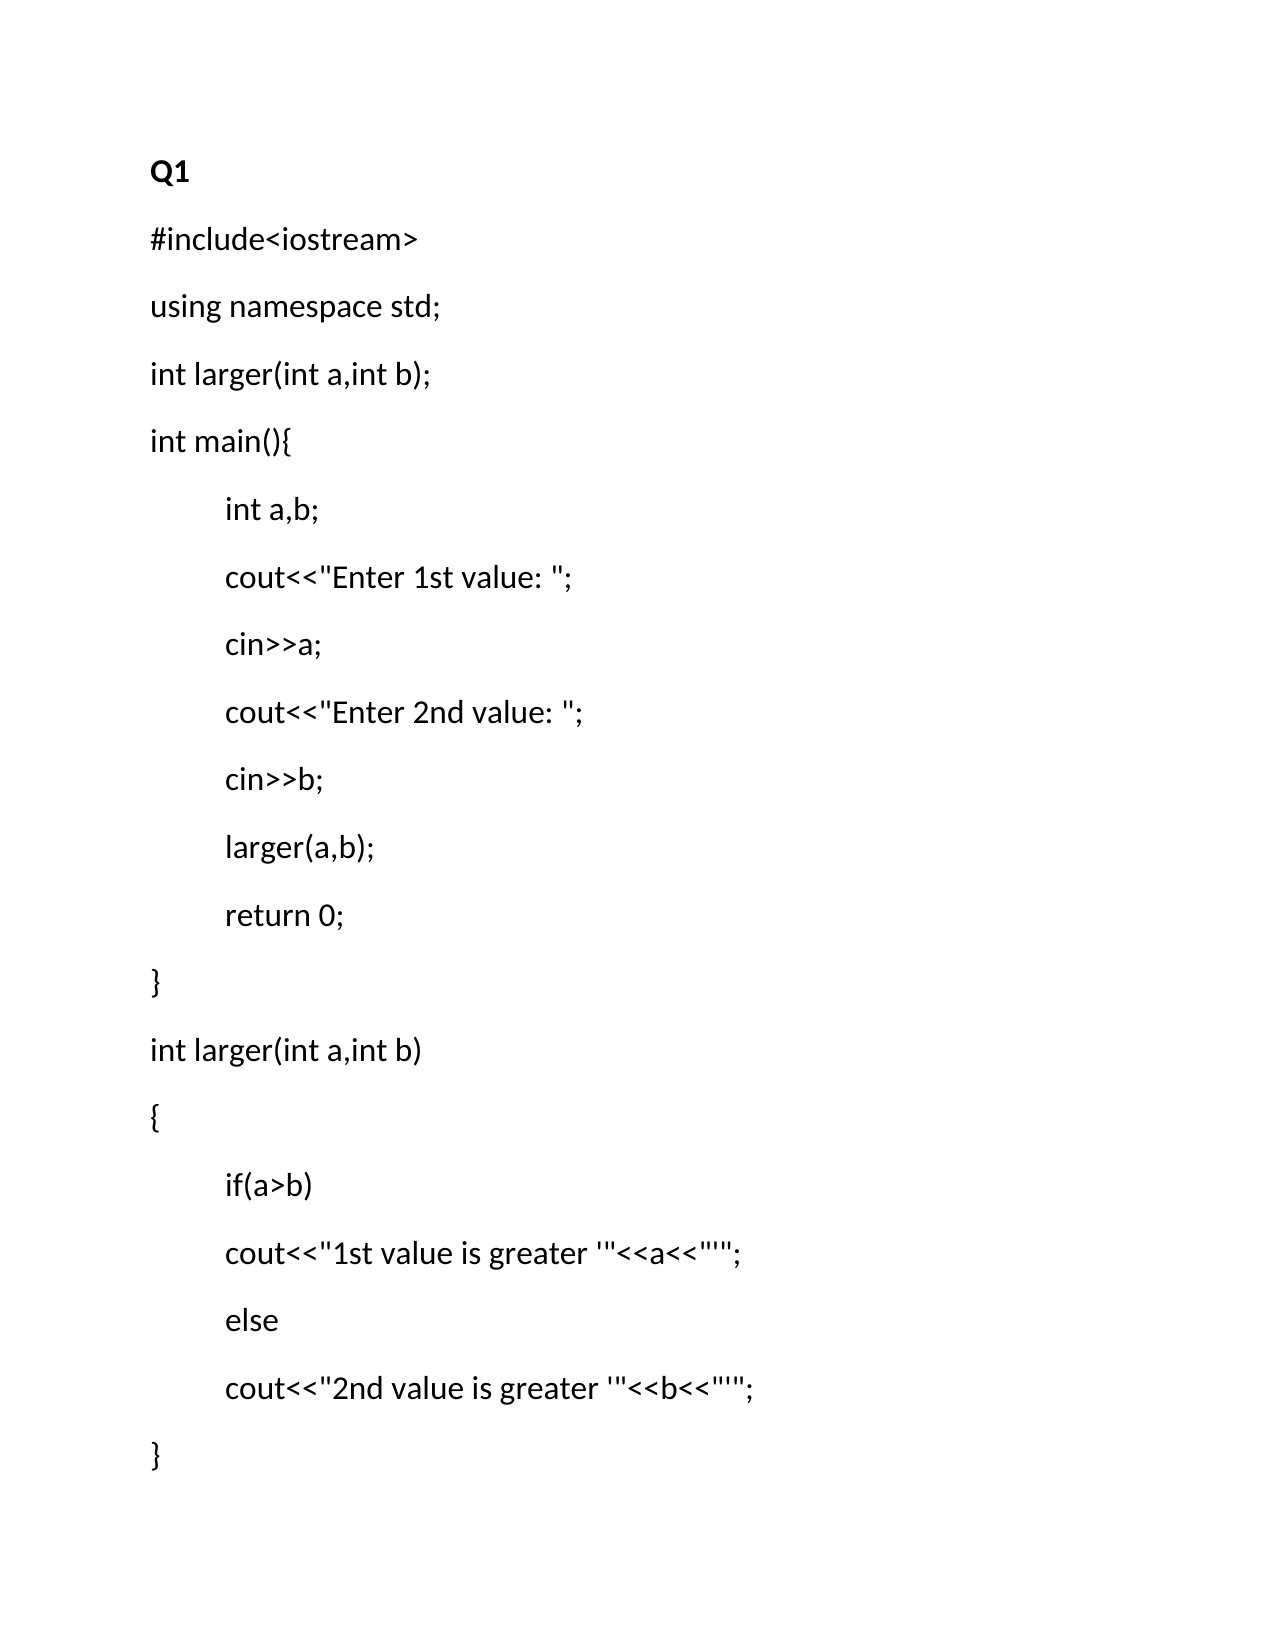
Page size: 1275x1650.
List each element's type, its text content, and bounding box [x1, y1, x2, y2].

text int a,b; [150, 488, 1125, 529]
text int main(){ [150, 420, 1125, 461]
text if(a>b) [150, 1164, 1125, 1205]
text else [150, 1299, 1125, 1340]
text int larger(int a,int b) [150, 1029, 1125, 1069]
text #include<iostream> [150, 218, 1125, 258]
text } [150, 961, 1125, 1002]
text int larger(int a,int b); [150, 353, 1125, 393]
text cin>>a; [150, 623, 1125, 664]
text return 0; [150, 894, 1125, 934]
text using namespace std; [150, 285, 1125, 326]
text cout<<"1st value is greater '"<<a<<"'"; [150, 1232, 1125, 1272]
text Q1 [150, 150, 1125, 191]
text cout<<"Enter 1st value: "; [150, 556, 1125, 596]
text cout<<"Enter 2nd value: "; [150, 691, 1125, 732]
text cin>>b; [150, 758, 1125, 799]
text cout<<"2nd value is greater '"<<b<<"'"; [150, 1367, 1125, 1408]
text { [150, 1096, 1125, 1137]
text } [150, 1434, 1125, 1475]
text larger(a,b); [150, 826, 1125, 867]
